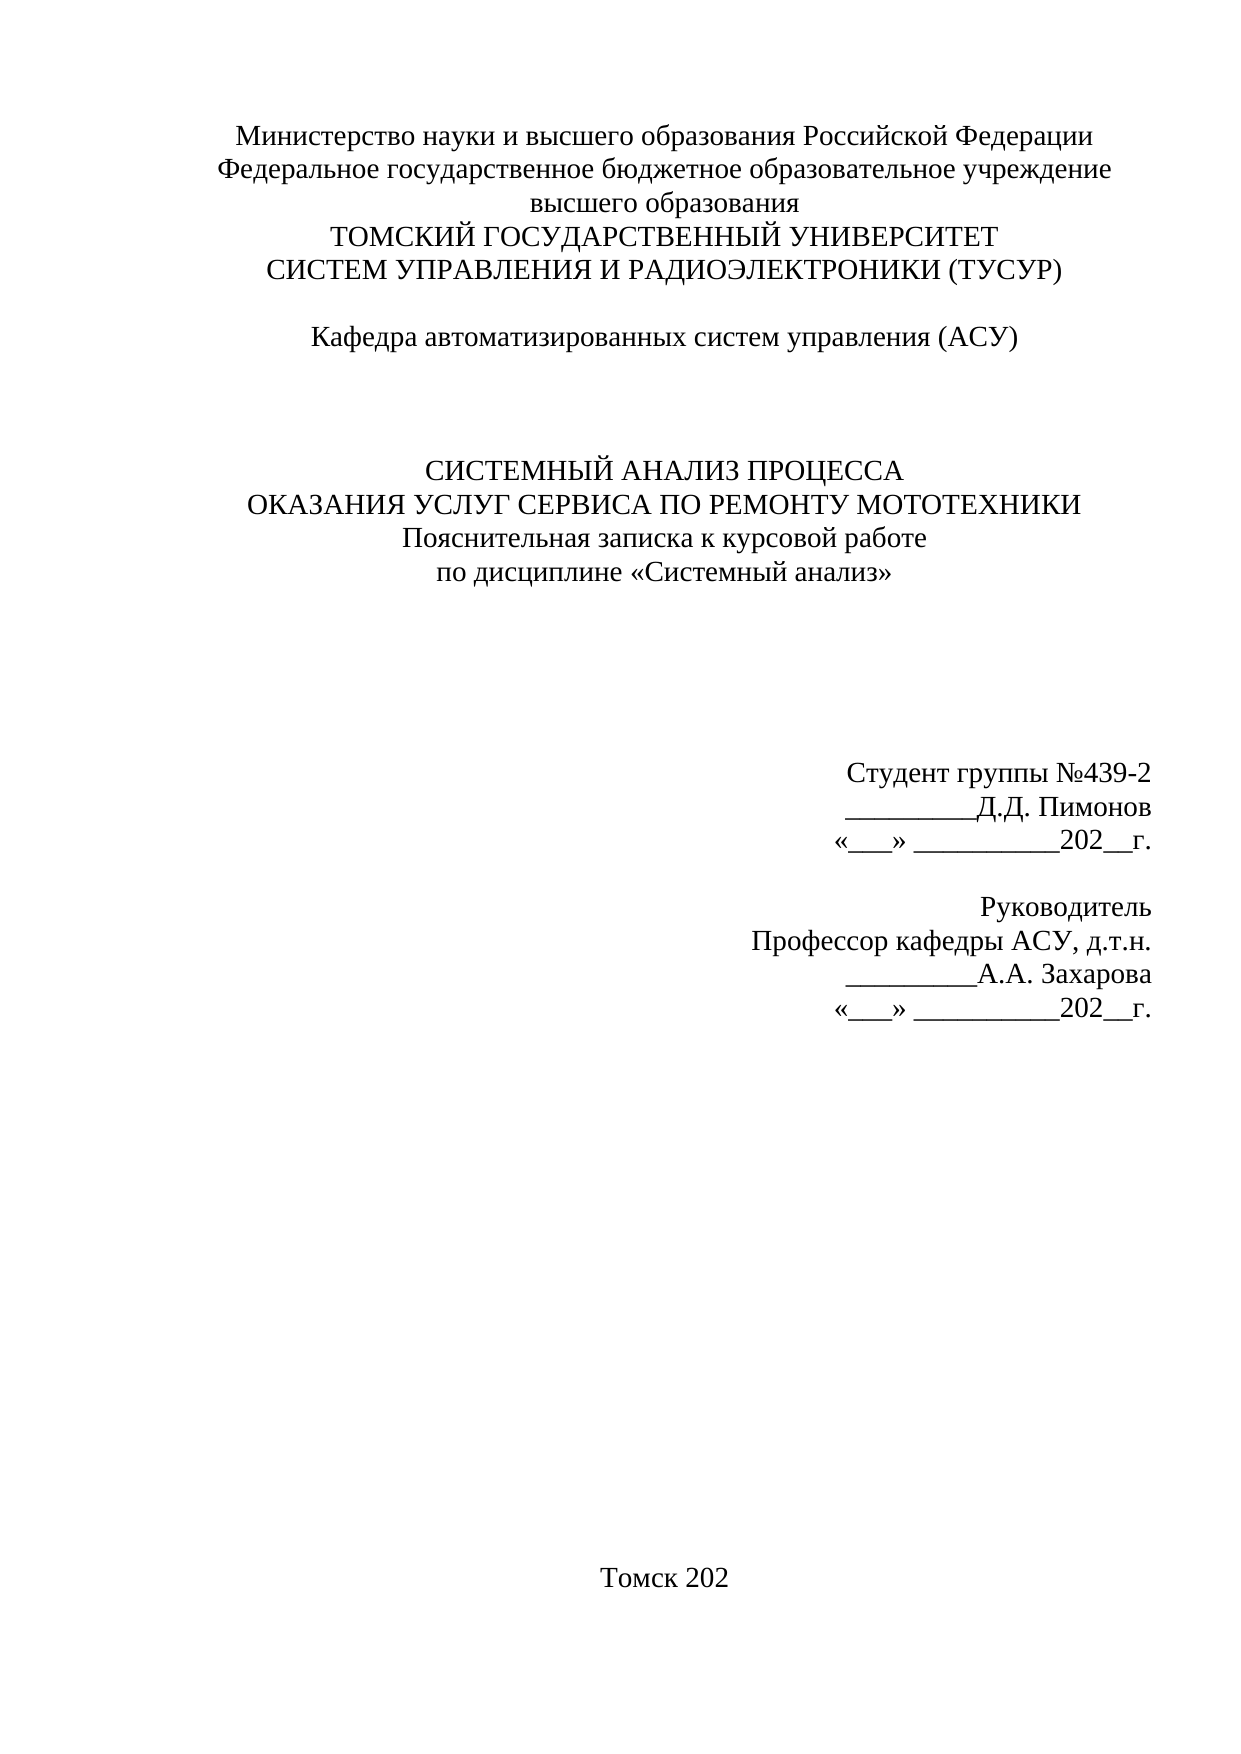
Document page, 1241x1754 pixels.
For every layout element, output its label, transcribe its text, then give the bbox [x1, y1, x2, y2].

text Кафедра автоматизированных систем управления (АСУ) [177, 319, 1152, 353]
text Пояснительная записка к курсовой работе [177, 521, 1152, 554]
text Министерство науки и высшего образования Российской Федерации [177, 118, 1152, 152]
text Томск 202 [177, 1560, 1152, 1594]
text по дисциплине «Системный анализ» [177, 554, 1152, 588]
text «___» __________202__г. [177, 822, 1152, 856]
text Руководитель [177, 889, 1152, 923]
text _________Д.Д. Пимонов [177, 789, 1152, 822]
text Профессор кафедры АСУ, д.т.н. [177, 923, 1152, 957]
text _________А.А. Захарова [177, 957, 1152, 990]
text Федеральное государственное бюджетное образовательное учреждение высшего образования [177, 152, 1152, 219]
text ОКАЗАНИЯ УСЛУГ СЕРВИСА ПО РЕМОНТУ МОТОТЕХНИКИ [177, 487, 1152, 521]
text «___» __________202__г. [177, 990, 1152, 1024]
text ТОМСКИЙ ГОСУДАРСТВЕННЫЙ УНИВЕРСИТЕТ [177, 219, 1152, 252]
text Студент группы №439-2 [177, 755, 1152, 789]
text СИСТЕМНЫЙ АНАЛИЗ ПРОЦЕССА [177, 453, 1152, 487]
text СИСТЕМ УПРАВЛЕНИЯ И РАДИОЭЛЕКТРОНИКИ (ТУСУР) [177, 252, 1152, 286]
